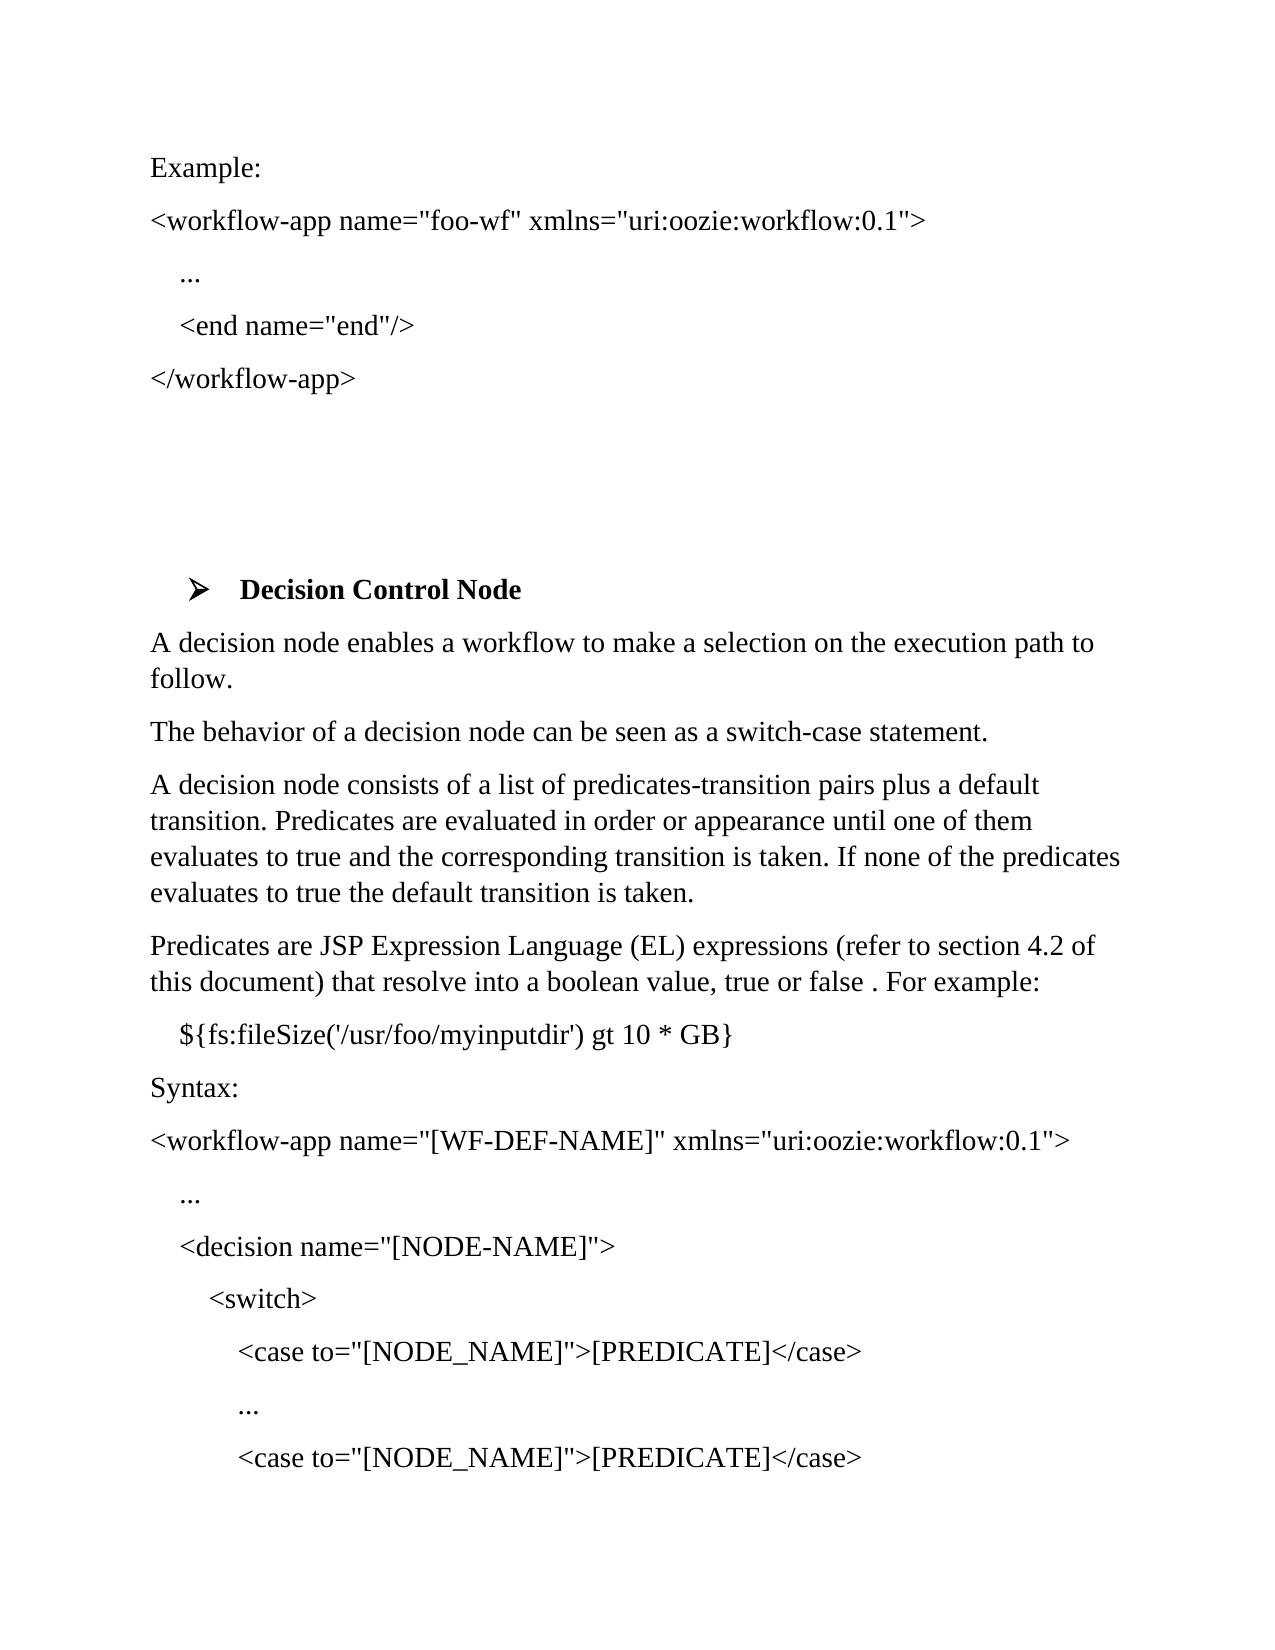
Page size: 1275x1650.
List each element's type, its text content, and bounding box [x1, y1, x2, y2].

text </workflow-app> [150, 361, 1125, 395]
text <workflow-app name="foo-wf" xmlns="uri:oozie:workflow:0.1"> [150, 203, 1125, 236]
text ... [150, 1387, 1125, 1421]
text ... [150, 256, 1125, 289]
text Syntax: [150, 1070, 1125, 1104]
text <end name="end"/> [150, 308, 1125, 342]
text <switch> [150, 1281, 1125, 1315]
text <case to="[NODE_NAME]">[PREDICATE]</case> [150, 1334, 1125, 1368]
text A decision node consists of a list of predicates-transition pairs plus a default transition. Predicates are evaluated in order or appearance until one of them evaluates to true and the corresponding transition is taken. If none of the predicates evaluates to true the default transition is taken. [150, 767, 1125, 909]
text <decision name="[NODE-NAME]"> [150, 1229, 1125, 1262]
text Example: [150, 150, 1125, 183]
text The behavior of a decision node can be seen as a switch-case statement. [150, 714, 1125, 748]
text <case to="[NODE_NAME]">[PREDICATE]</case> [150, 1440, 1125, 1473]
text <workflow-app name="[WF-DEF-NAME]" xmlns="uri:oozie:workflow:0.1"> [150, 1123, 1125, 1157]
text A decision node enables a workflow to make a selection on the execution path to follow. [150, 625, 1125, 695]
text ... [150, 1176, 1125, 1209]
text Predicates are JSP Expression Language (EL) expressions (refer to section 4.2 of this document) that resolve into a boolean value, true or false . For example: [150, 928, 1125, 998]
list Decision Control Node [187, 572, 1125, 606]
text ${fs:fileSize('/usr/foo/myinputdir') gt 10 * GB} [150, 1017, 1125, 1051]
